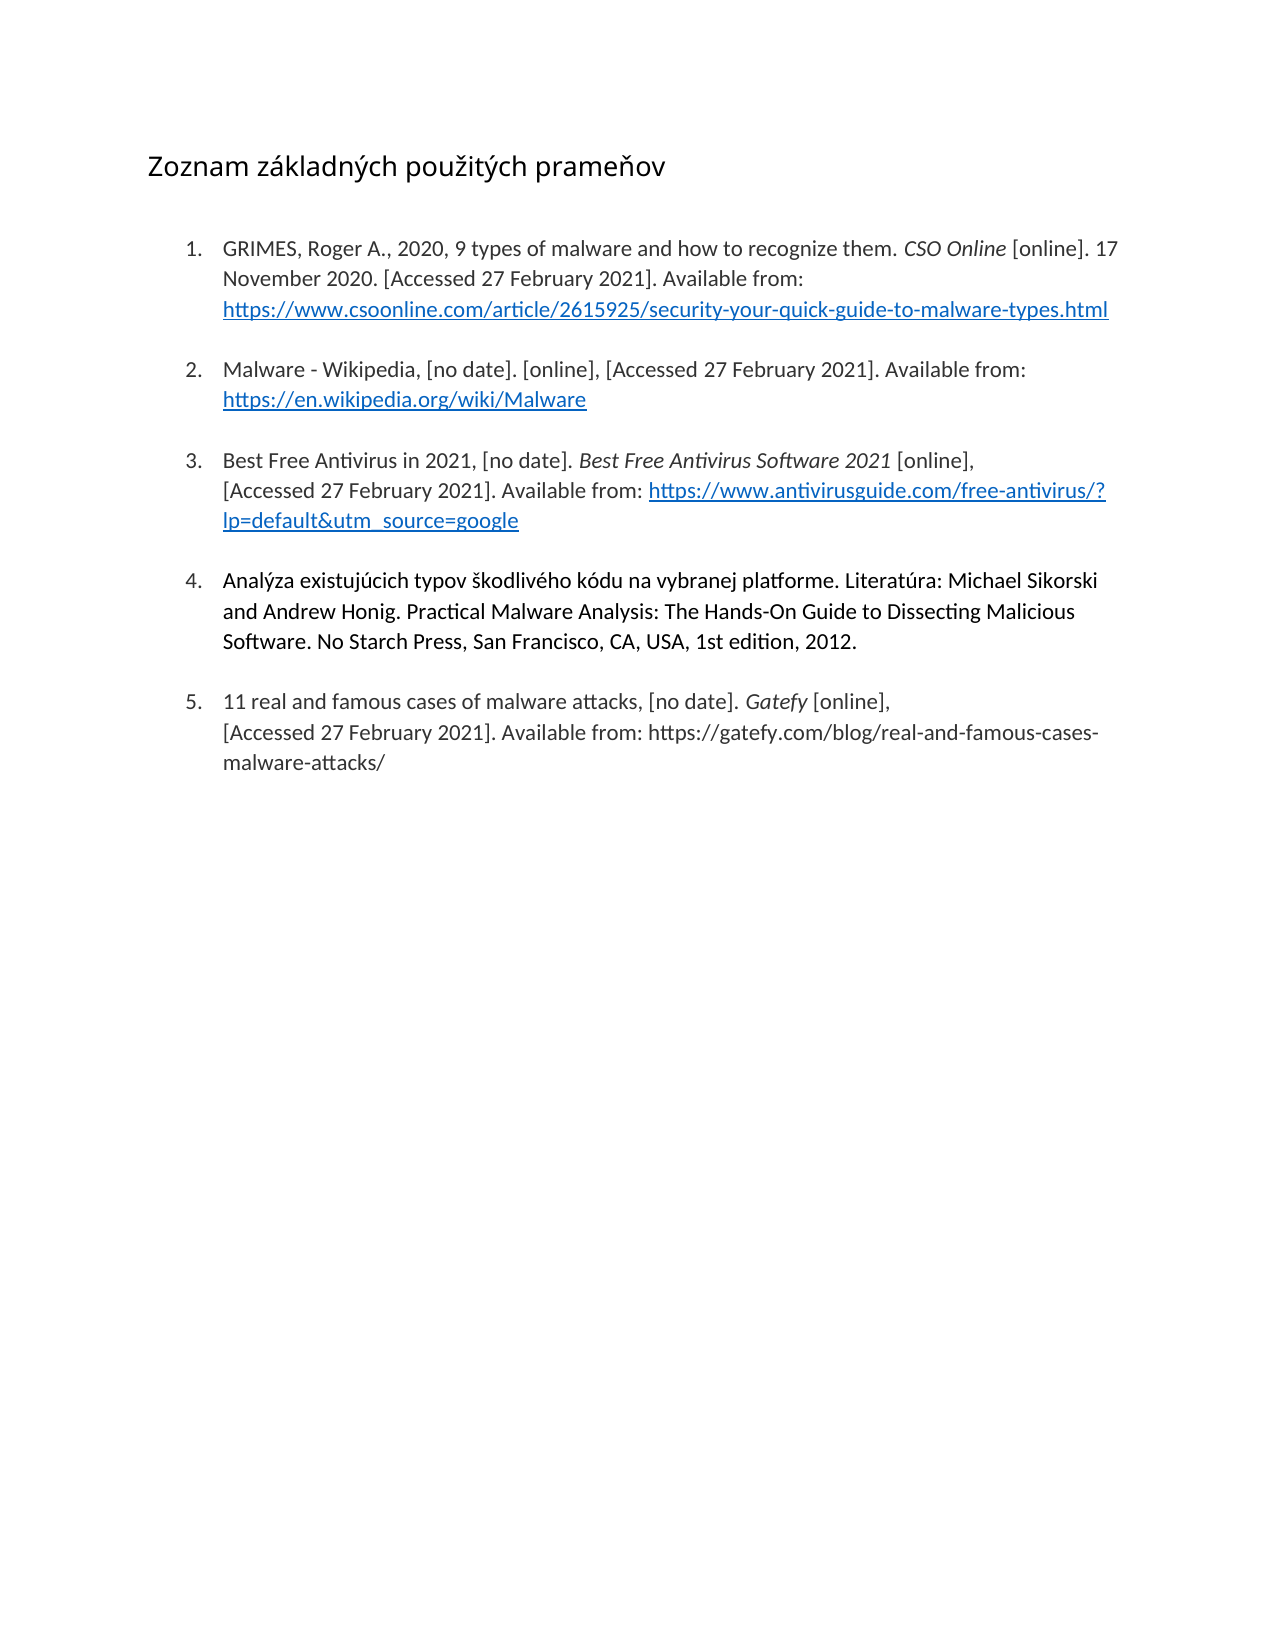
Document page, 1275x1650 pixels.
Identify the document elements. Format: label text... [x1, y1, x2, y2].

list Best Free Antivirus in 2021, [no date]. Best Free Antivirus Software 2021 [online], [Accessed 27 February 2021]. Available from: https://www.antivirusguide.com/free-antivirus/?lp=default&utm_source=google [185, 446, 1127, 534]
subtitle Zoznam základných použitých prameňov [148, 148, 1127, 184]
list 11 real and famous cases of malware attacks, [no date]. Gatefy [online], [Accessed 27 February 2021]. Available from: https://gatefy.com/blog/real-and-famous-cases-malware-attacks/ [185, 687, 1127, 776]
list GRIMES, Roger A., 2020, 9 types of malware and how to recognize them. CSO Online [online]. 17 November 2020. [Accessed 27 February 2021]. Available from: https://www.csoonline.com/article/2615925/security-your-quick-guide-to-malware-types.html [185, 234, 1127, 323]
list Analýza existujúcich typov škodlivého kódu na vybranej platforme. Literatúra: Michael Sikorski and Andrew Honig. Practical Malware Analysis: The Hands-On Guide to Dissecting Malicious Software. No Starch Press, San Francisco, CA, USA, 1st edition, 2012. [185, 567, 1127, 655]
list Malware - Wikipedia, [no date]. [online], [Accessed 27 February 2021]. Available from: https://en.wikipedia.org/wiki/Malware [185, 355, 1127, 413]
